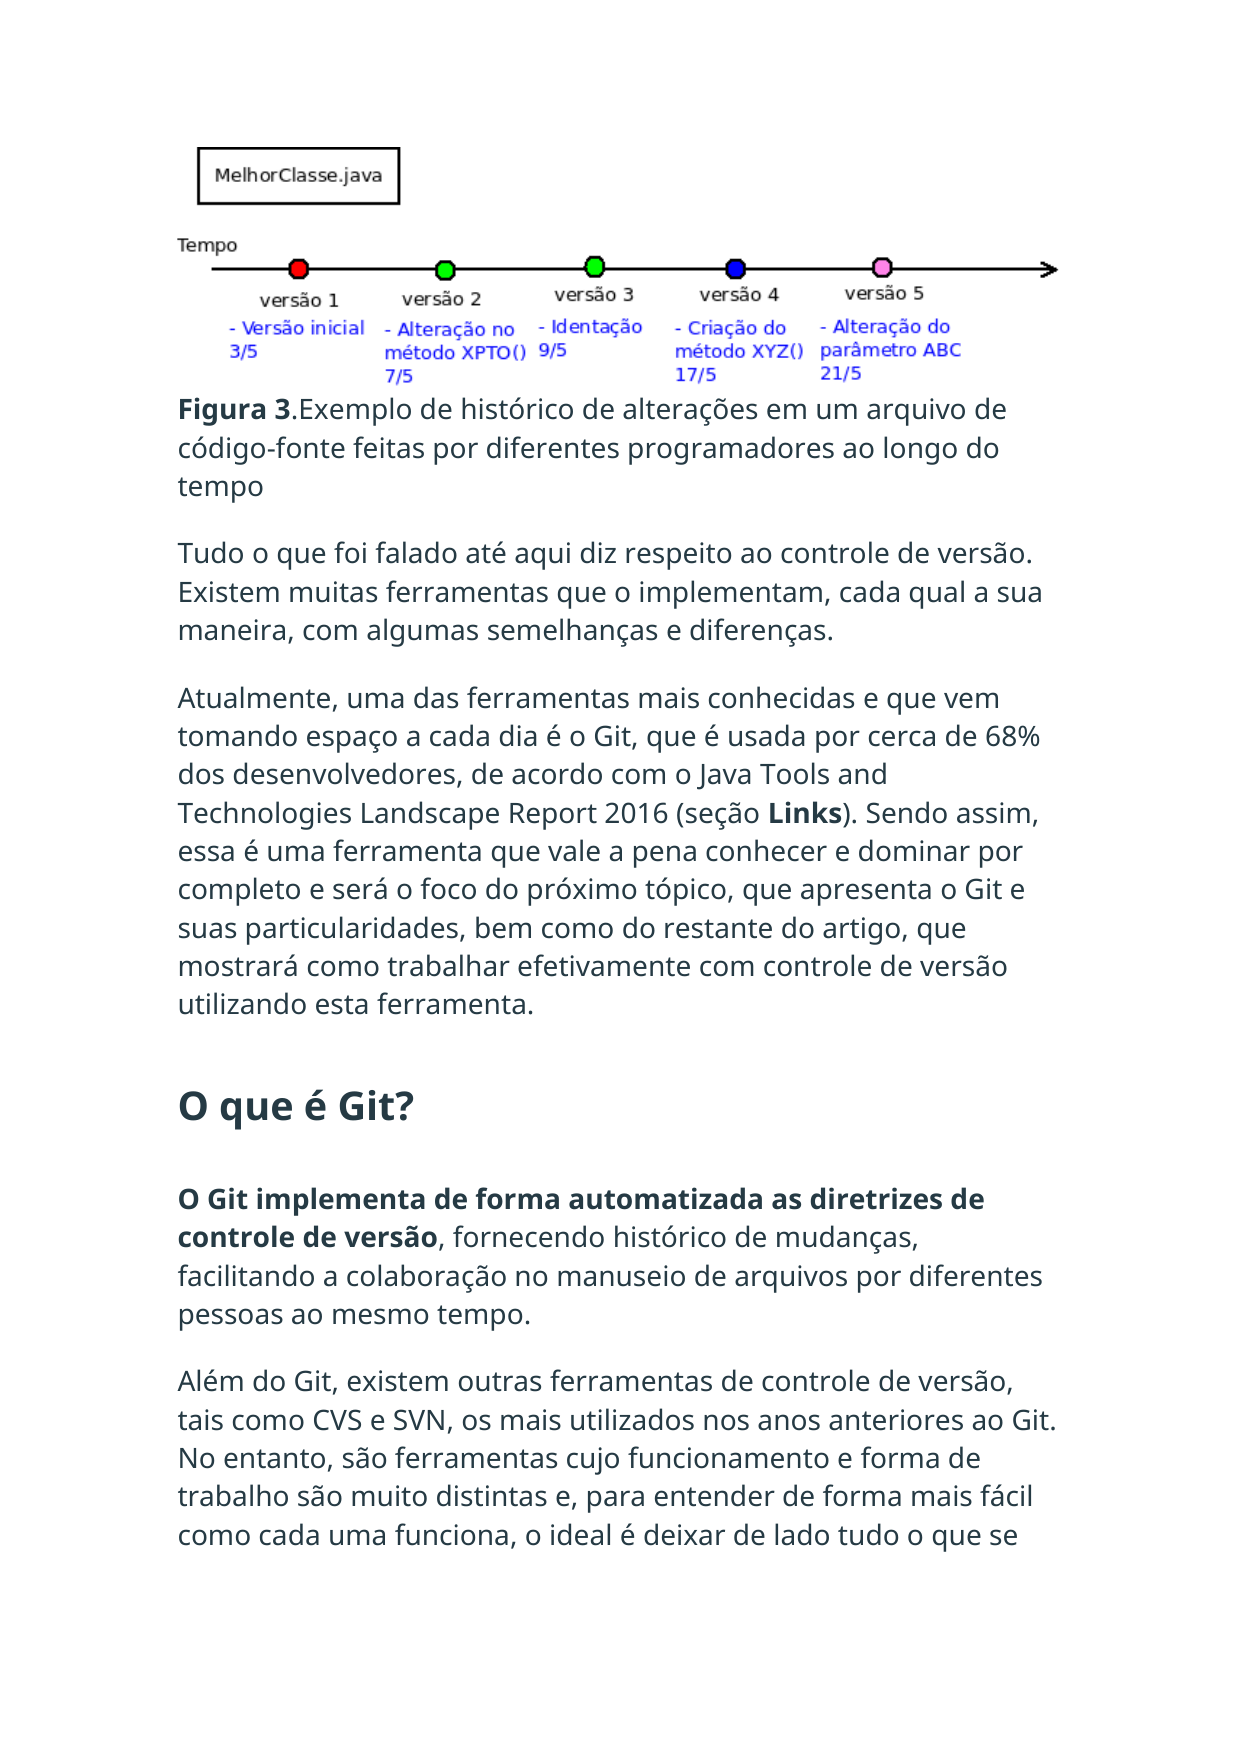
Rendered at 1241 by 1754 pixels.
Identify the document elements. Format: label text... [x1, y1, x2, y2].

picture [177, 147, 1063, 390]
text Tudo o que foi falado até aqui diz respeito ao controle de versão. Existem muitas ferramentas que o implementam, cada qual a sua maneira, com algumas semelhanças e diferenças. [177, 534, 1063, 649]
text O que é Git? [177, 1070, 1063, 1132]
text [177, 1362, 1063, 1553]
text O Git implementa de forma automatizada as diretrizes de controle de versão, fornecendo histórico de mudanças, facilitando a colaboração no manuseio de arquivos por diferentes pessoas ao mesmo tempo. [177, 1179, 1063, 1333]
text Atualmente, uma das ferramentas mais conhecidas e que vem tomando espaço a cada dia é o Git, que é usada por cerca de 68% dos desenvolvedores, de acordo com o Java Tools and Technologies Landscape Report 2016 (seção Links). Sendo assim, essa é uma ferramenta que vale a pena conhecer e dominar por completo e será o foco do próximo tópico, que apresenta o Git e suas particularidades, bem como do restante do artigo, que mostrará como trabalhar efetivamente com controle de versão utilizando esta ferramenta. [177, 678, 1063, 1023]
text Figura 3.Exemplo de histórico de alterações em um arquivo de código-fonte feitas por diferentes programadores ao longo do tempo [177, 390, 1063, 505]
